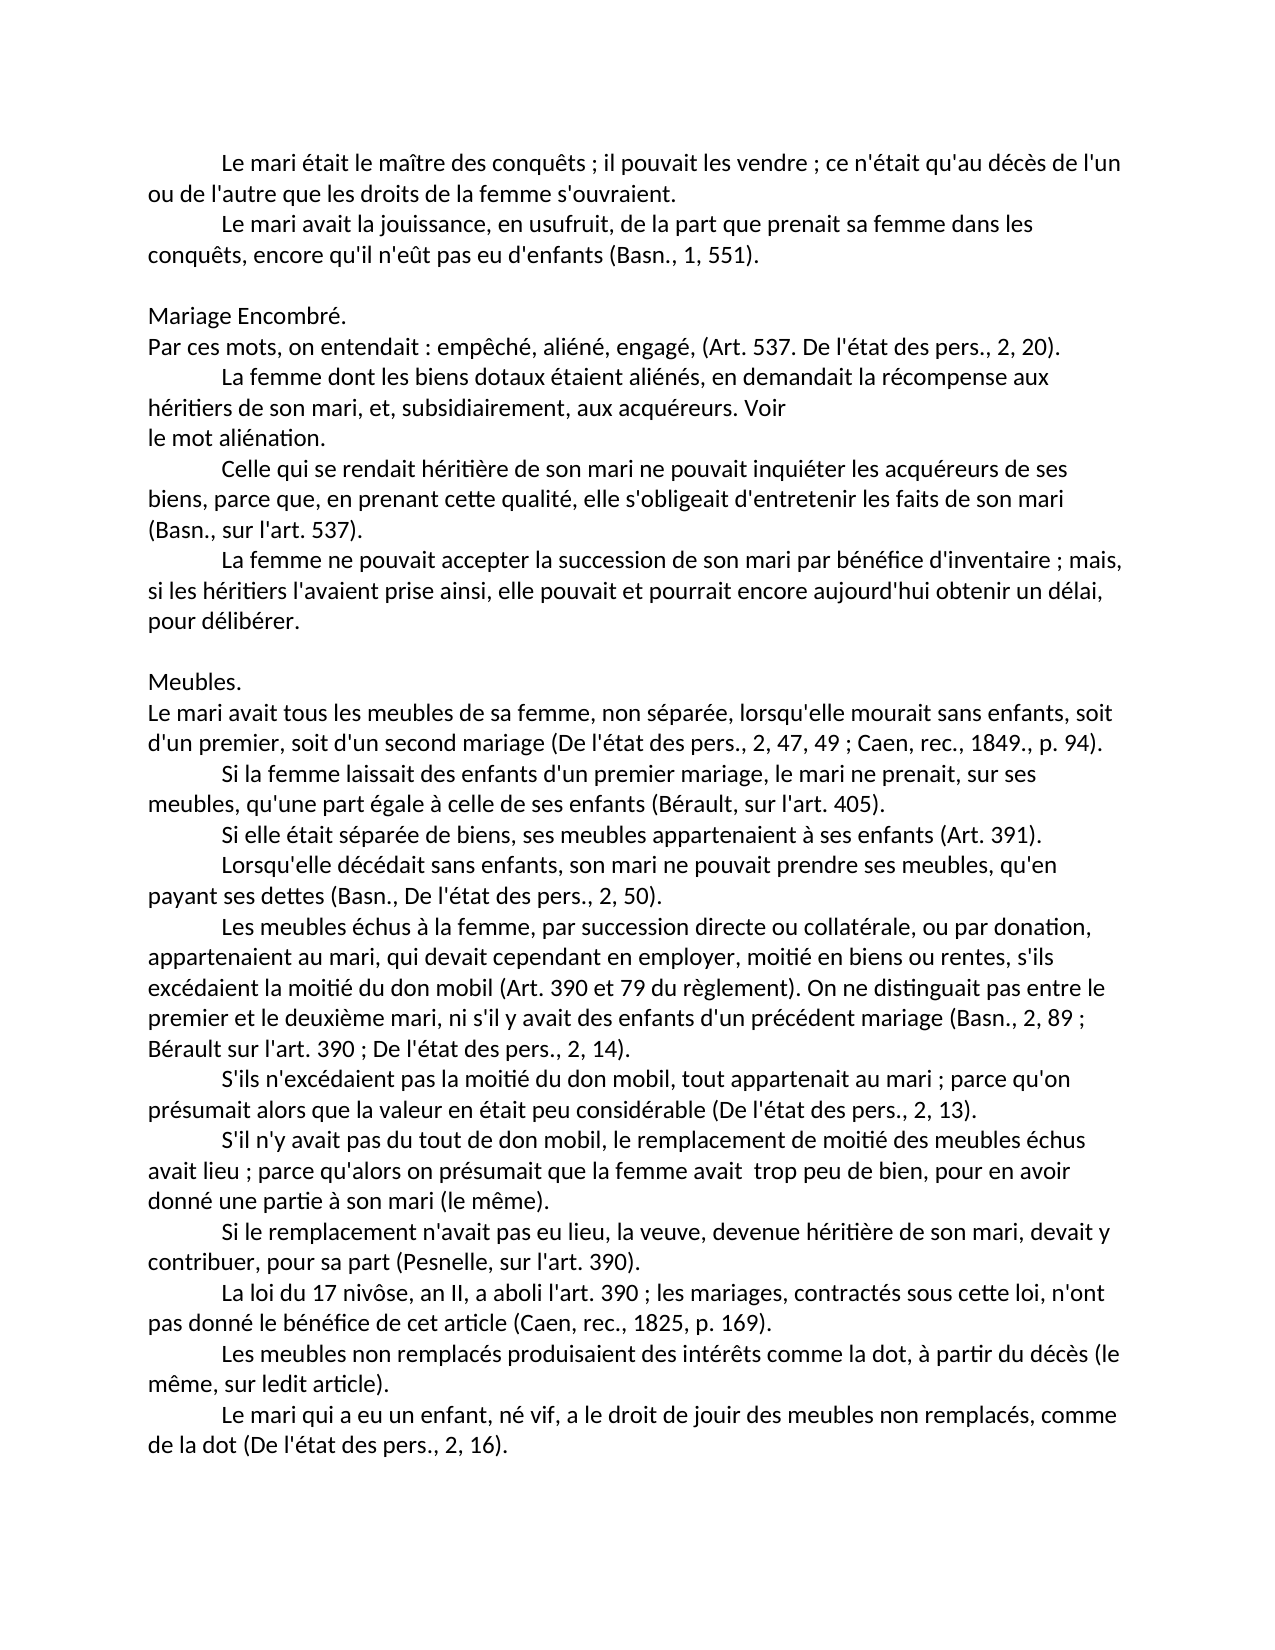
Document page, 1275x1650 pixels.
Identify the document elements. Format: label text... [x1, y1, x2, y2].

text Le mari avait la jouissance, en usufruit, de la part que prenait sa femme dans les conquêts, encore qu'il n'eût pas eu d'enfants (Basn., 1, 551). [148, 209, 1127, 270]
text Par ces mots, on entendait : empêché, aliéné, engagé, (Art. 537. De l'état des pers., 2, 20). [148, 331, 1127, 361]
text Meubles. [148, 666, 1127, 697]
text Si le remplacement n'avait pas eu lieu, la veuve, devenue héritière de son mari, devait y [148, 1216, 1127, 1246]
text Le mari était le maître des conquêts ; il pouvait les vendre ; ce n'était qu'au décès de l'un ou de l'autre que les droits de la femme s'ouvraient. [148, 148, 1127, 209]
text Si elle était séparée de biens, ses meubles appartenaient à ses enfants (Art. 391). [148, 819, 1127, 849]
text La femme dont les biens dotaux étaient aliénés, en demandait la récompense aux héritiers de son mari, et, subsidiairement, aux acquéreurs. Voir [148, 361, 1127, 422]
text Le mari qui a eu un enfant, né vif, a le droit de jouir des meubles non remplacés, comme de la dot (De l'état des pers., 2, 16). [148, 1399, 1127, 1460]
text Le mari avait tous les meubles de sa femme, non séparée, lorsqu'elle mourait sans enfants, soit [148, 697, 1127, 727]
text si les héritiers l'avaient prise ainsi, elle pouvait et pourrait encore aujourd'hui obtenir un délai, pour délibérer. [148, 575, 1127, 636]
text d'un premier, soit d'un second mariage (De l'état des pers., 2, 47, 49 ; Caen, rec., 1849., p. 94). [148, 727, 1127, 758]
text Les meubles non remplacés produisaient des intérêts comme la dot, à partir du décès (le [148, 1338, 1127, 1368]
text La femme ne pouvait accepter la succession de son mari par bénéfice d'inventaire ; mais, [148, 544, 1127, 575]
text S'il n'y avait pas du tout de don mobil, le remplacement de moitié des meubles échus avait lieu ; parce qu'alors on présumait que la femme avait trop peu de bien, pour en avoir donné une partie à son mari (le même). [148, 1124, 1127, 1216]
text le mot aliénation. [148, 422, 1127, 453]
text S'ils n'excédaient pas la moitié du don mobil, tout appartenait au mari ; parce qu'on présumait alors que la valeur en était peu considérable (De l'état des pers., 2, 13). [148, 1063, 1127, 1124]
text Les meubles échus à la femme, par succession directe ou collatérale, ou par donation, appartenaient au mari, qui devait cependant en employer, moitié en biens ou rentes, s'ils excédaient la moitié du don mobil (Art. 390 et 79 du règlement). On ne distinguait pas entre le premier et le deuxième mari, ni s'il y avait des enfants d'un précédent mariage (Basn., 2, 89 ; Bérault sur l'art. 390 ; De l'état des pers., 2, 14). [148, 911, 1127, 1063]
text même, sur ledit article). [148, 1368, 1127, 1399]
text Mariage Encombré. [148, 300, 1127, 331]
text La loi du 17 nivôse, an II, a aboli l'art. 390 ; les mariages, contractés sous cette loi, n'ont pas donné le bénéfice de cet article (Caen, rec., 1825, p. 169). [148, 1277, 1127, 1338]
text Lorsqu'elle décédait sans enfants, son mari ne pouvait prendre ses meubles, qu'en payant ses dettes (Basn., De l'état des pers., 2, 50). [148, 849, 1127, 911]
text contribuer, pour sa part (Pesnelle, sur l'art. 390). [148, 1246, 1127, 1277]
text Si la femme laissait des enfants d'un premier mariage, le mari ne prenait, sur ses meubles, qu'une part égale à celle de ses enfants (Bérault, sur l'art. 405). [148, 758, 1127, 819]
text Celle qui se rendait héritière de son mari ne pouvait inquiéter les acquéreurs de ses biens, parce que, en prenant cette qualité, elle s'obligeait d'entretenir les faits de son mari (Basn., sur l'art. 537). [148, 453, 1127, 544]
